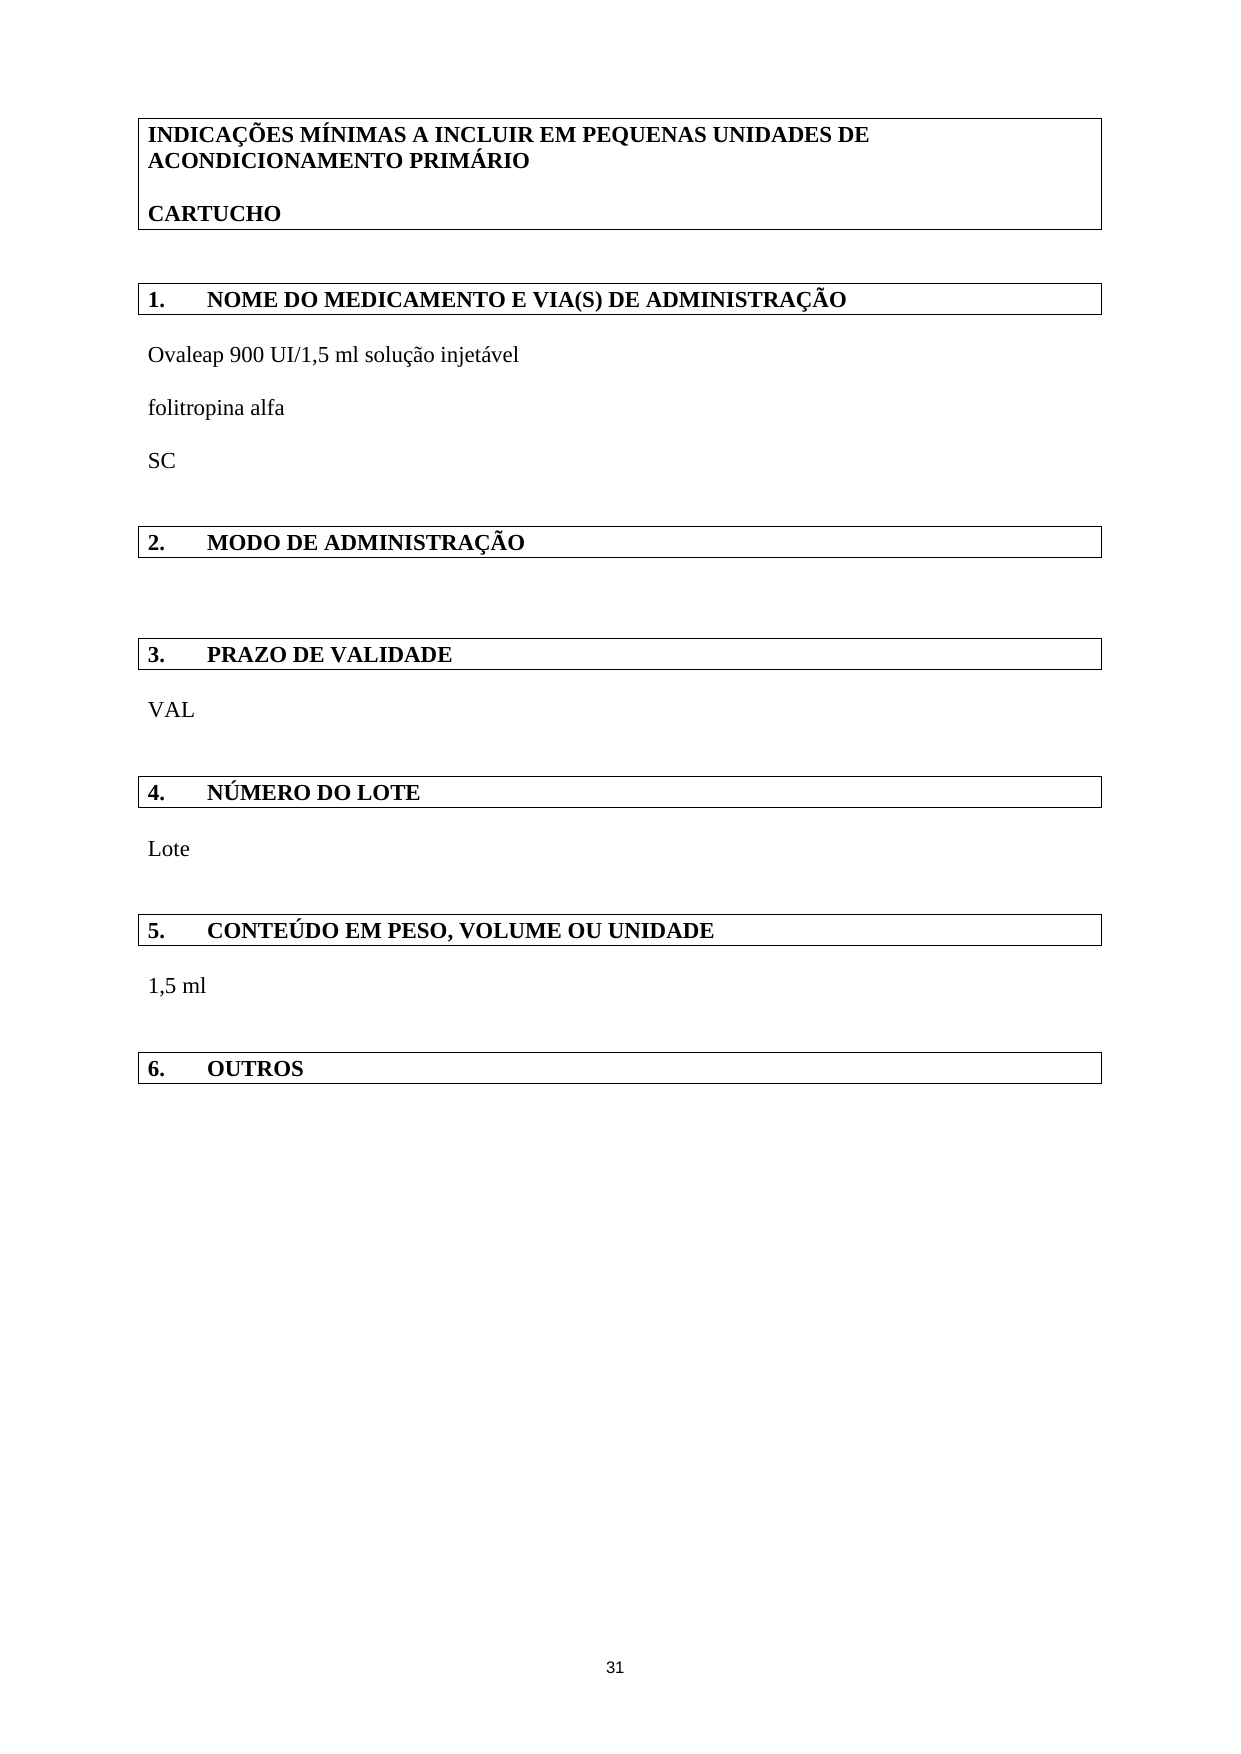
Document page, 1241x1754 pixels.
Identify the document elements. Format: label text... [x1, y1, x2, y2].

text SC [148, 447, 1092, 473]
text 5. CONTEÚDO EM PESO, VOLUME OU UNIDADE [139, 915, 1101, 945]
text CARTUCHO [139, 197, 1101, 229]
text Lote [148, 834, 1081, 861]
text 3. PRAZO DE VALIDADE [139, 639, 1101, 669]
text 6. OUTROS [139, 1053, 1101, 1083]
text INDICAÇÕES MÍNIMAS A INCLUIR EM PEQUENAS UNIDADES DE ACONDICIONAMENTO PRIMÁRIO [139, 119, 1101, 174]
text VAL [148, 697, 1092, 723]
text 1,5 ml [148, 973, 1081, 999]
text folitropina alfa [148, 394, 1092, 421]
text 1. NOME DO MEDICAMENTO E VIA(S) DE ADMINISTRAÇÃO [139, 284, 1101, 314]
text Ovaleap 900 UI/1,5 ml solução injetável [148, 341, 1092, 368]
text 2. MODO DE ADMINISTRAÇÃO [139, 527, 1101, 557]
text 4. NÚMERO DO LOTE [139, 777, 1101, 807]
